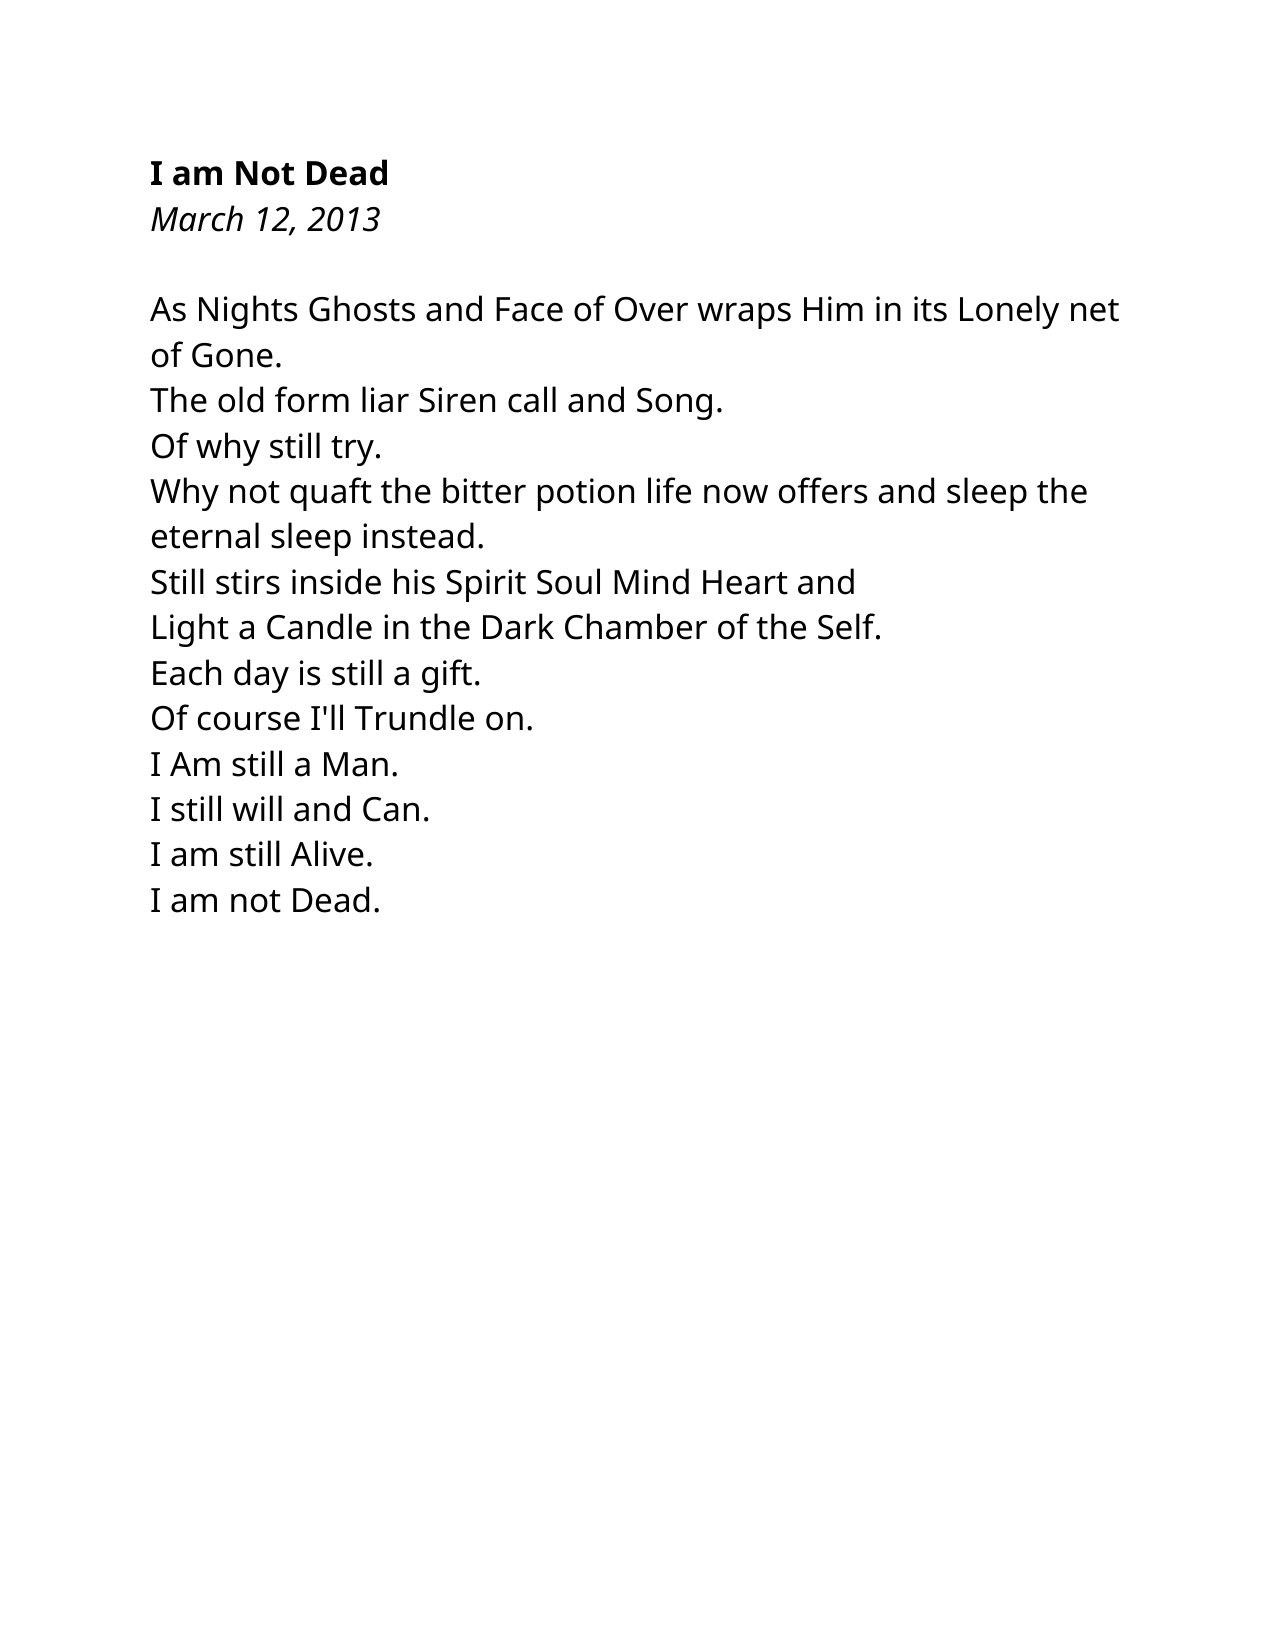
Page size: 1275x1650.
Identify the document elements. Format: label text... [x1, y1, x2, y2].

text The old form liar Siren call and Song. [150, 377, 1125, 422]
text I Am still a Man. [150, 740, 1125, 786]
text Light a Candle in the Dark Chamber of the Self. [150, 604, 1125, 649]
text I am still Alive. [150, 831, 1125, 877]
text As Nights Ghosts and Face of Over wraps Him in its Lonely net of Gone. [150, 286, 1125, 377]
text Still stirs inside his Spirit Soul Mind Heart and [150, 559, 1125, 604]
text March 12, 2013 [150, 195, 1125, 241]
text Of why still try. [150, 422, 1125, 468]
text I still will and Can. [150, 786, 1125, 831]
text Each day is still a gift. [150, 649, 1125, 695]
text I am Not Dead [150, 150, 1125, 195]
text Of course I'll Trundle on. [150, 695, 1125, 740]
text Why not quaft the bitter potion life now offers and sleep the eternal sleep instead. [150, 468, 1125, 559]
text I am not Dead. [150, 877, 1125, 922]
